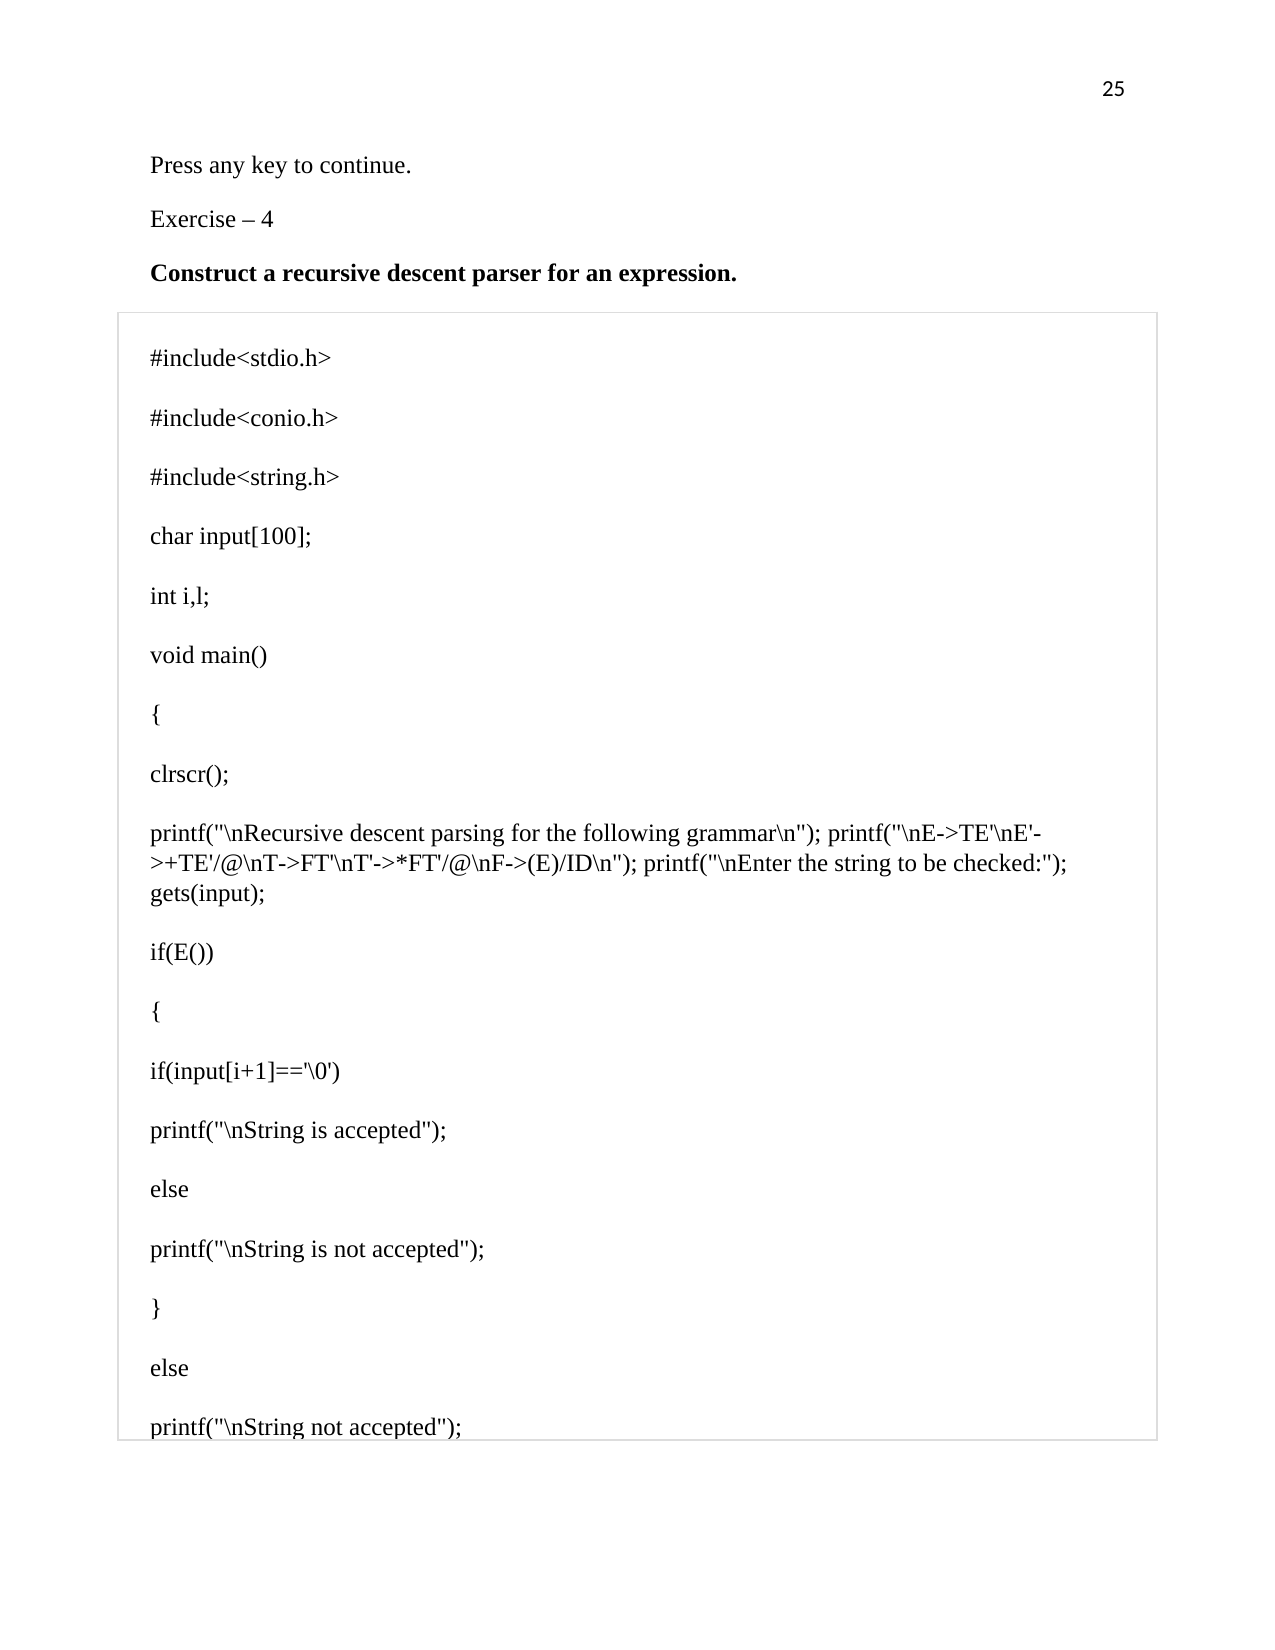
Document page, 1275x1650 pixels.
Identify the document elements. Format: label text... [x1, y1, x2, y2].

text { [150, 995, 1125, 1025]
text if(input[i+1]=='\0') [150, 1055, 1125, 1084]
text printf("\nString not accepted"); [150, 1411, 1125, 1439]
text #include<stdio.h> [119, 313, 1156, 372]
text Exercise – 4 [150, 204, 1125, 233]
text if(E()) [150, 936, 1125, 966]
text Construct a recursive descent parser for an expression. [150, 258, 1125, 286]
text { [150, 698, 1125, 728]
text else [150, 1352, 1125, 1381]
text printf("\nString is accepted"); [150, 1114, 1125, 1144]
text int i,l; [150, 580, 1125, 609]
text char input[100]; [150, 520, 1125, 550]
text clrscr(); [150, 758, 1125, 788]
text printf("\nRecursive descent parsing for the following grammar\n"); printf("\nE->TE'\nE'->+TE'/@\nT->FT'\nT'->*FT'/@\nF->(E)/ID\n"); printf("\nEnter the string to be checked:"); gets(input); [150, 817, 1125, 906]
text #include<conio.h> [150, 402, 1125, 431]
text #include<string.h> [150, 461, 1125, 491]
text printf("\nString is not accepted"); [150, 1233, 1125, 1263]
text Press any key to continue. [150, 150, 1125, 179]
text void main() [150, 639, 1125, 669]
text else [150, 1173, 1125, 1203]
text } [150, 1292, 1125, 1322]
